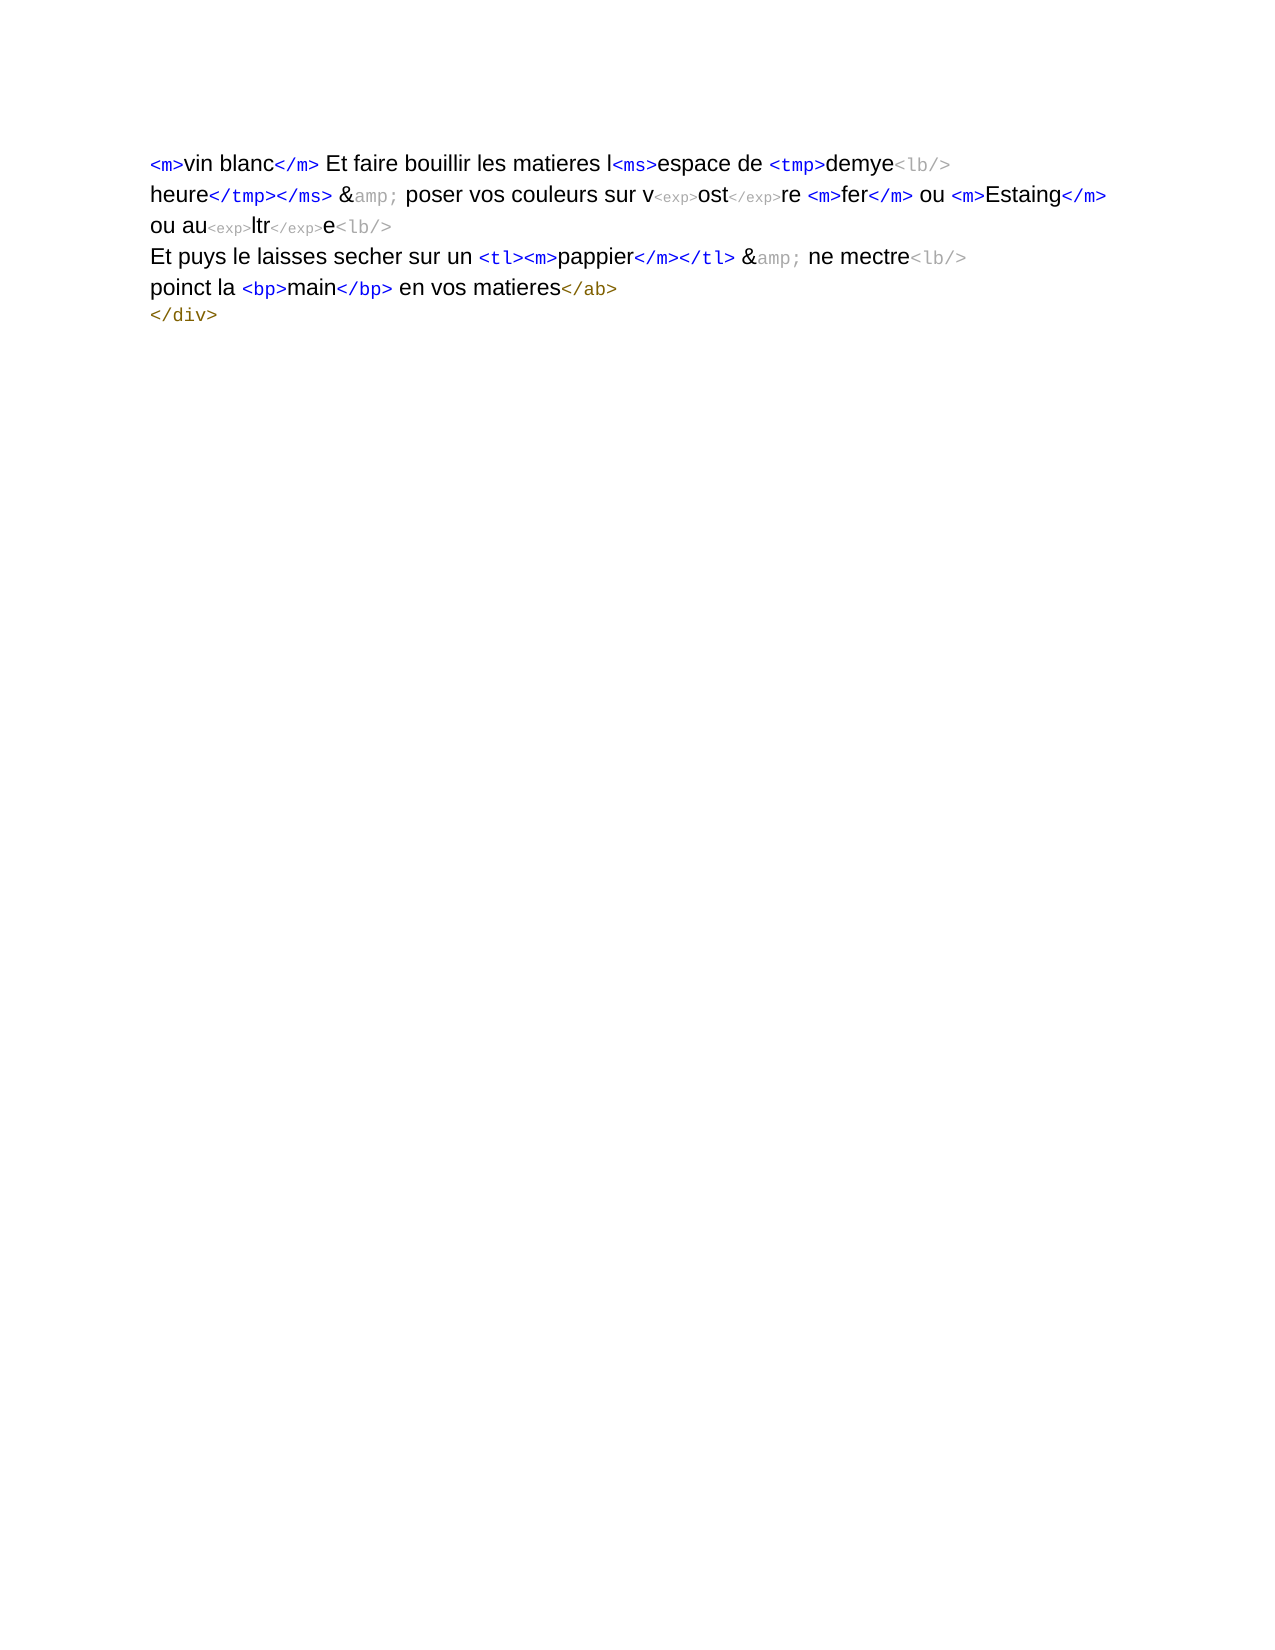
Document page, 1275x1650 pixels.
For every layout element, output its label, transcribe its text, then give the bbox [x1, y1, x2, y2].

text <m>vin blanc</m> Et faire bouillir les matieres l<ms>espace de <tmp>demye<lb/> [150, 150, 1125, 177]
text poinct la <bp>main</bp> en vos matieres</ab> [150, 274, 1125, 301]
text </div> [150, 306, 1125, 327]
text Et puys le laisses secher sur un <tl><m>pappier</m></tl> &amp; ne mectre<lb/> [150, 243, 1125, 270]
text heure</tmp></ms> &amp; poser vos couleurs sur v<exp>ost</exp>re <m>fer</m> ou <m>Estaing</m> ou au<exp>ltr</exp>e<lb/> [150, 181, 1125, 239]
